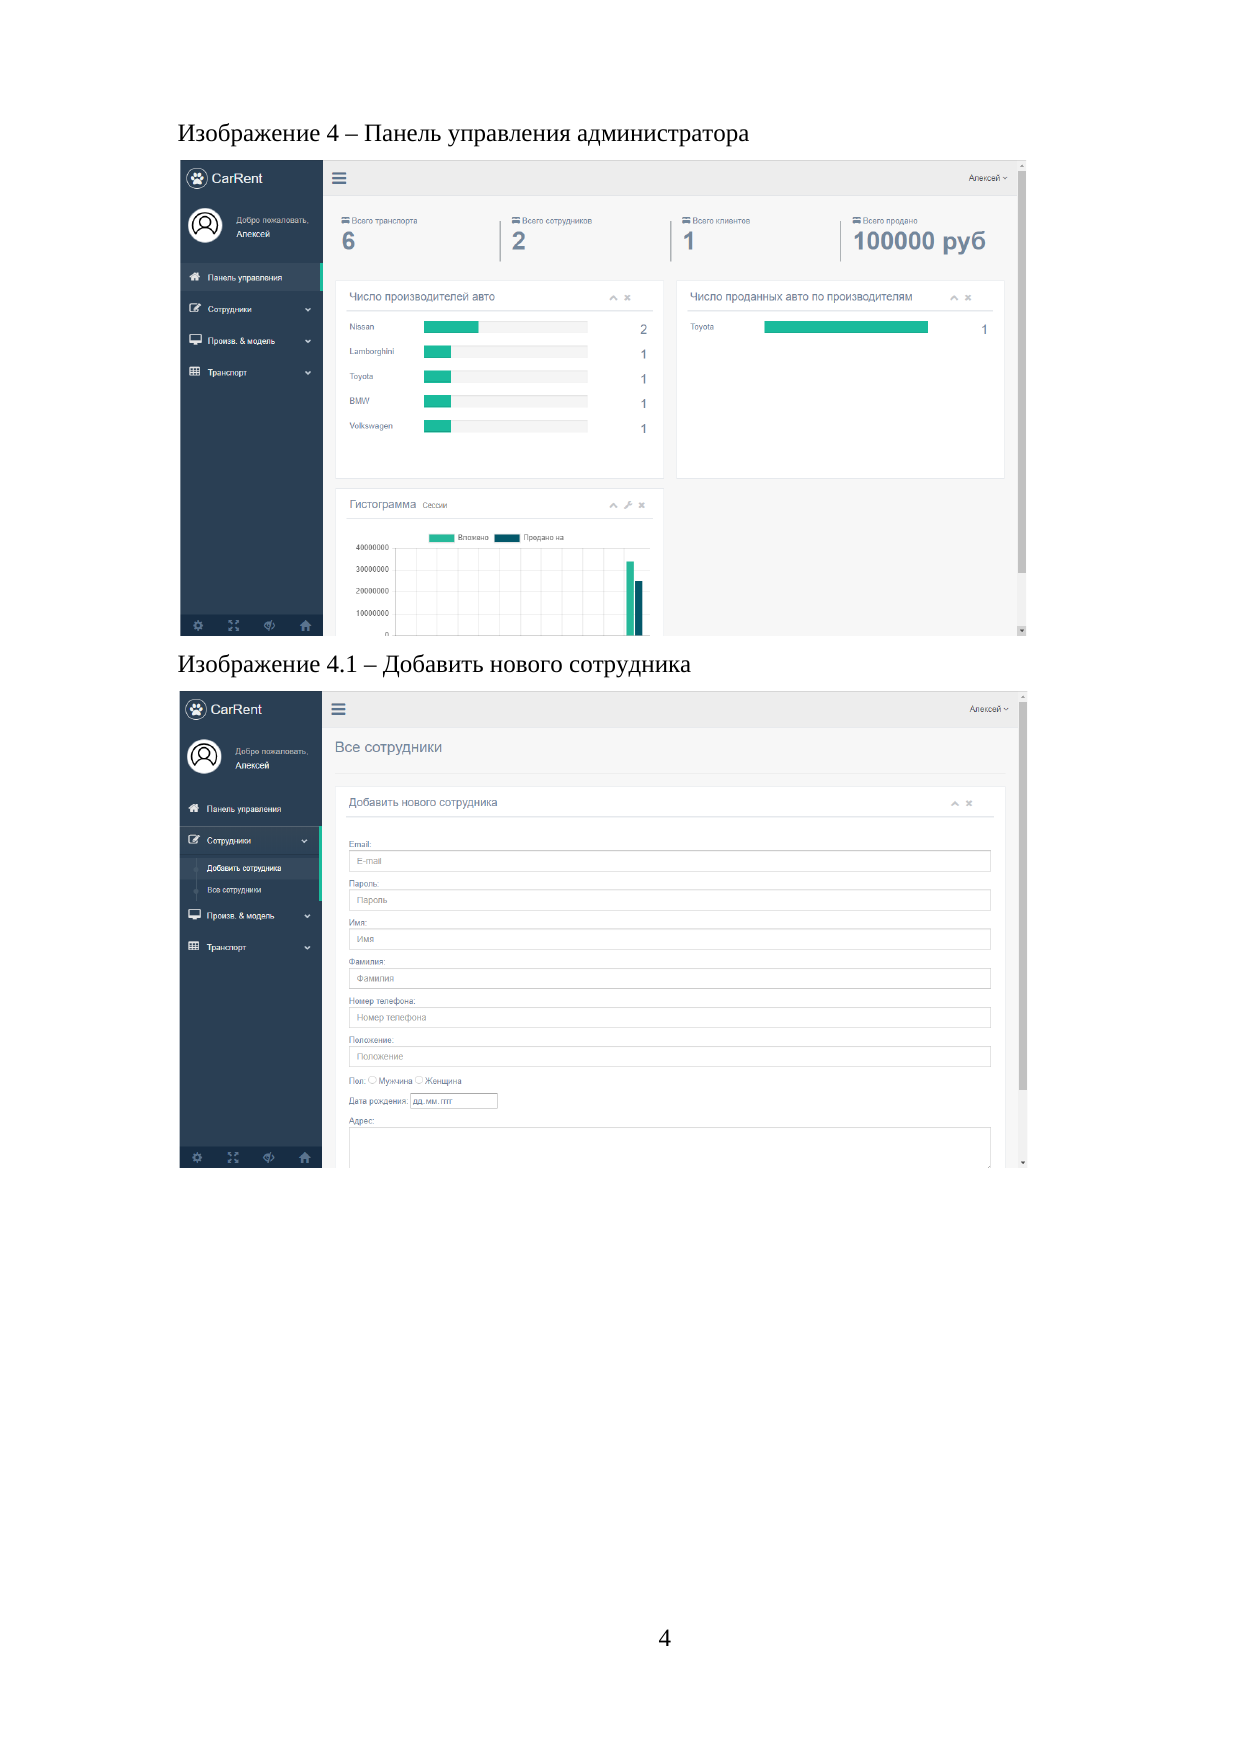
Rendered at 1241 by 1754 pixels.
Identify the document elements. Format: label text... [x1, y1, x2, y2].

picture [180, 160, 1027, 636]
text Изображение 4 – Панель управления администратора [177, 118, 1133, 147]
text Изображение 4.1 – Добавить нового сотрудника [177, 649, 1133, 678]
picture [179, 691, 1028, 1168]
